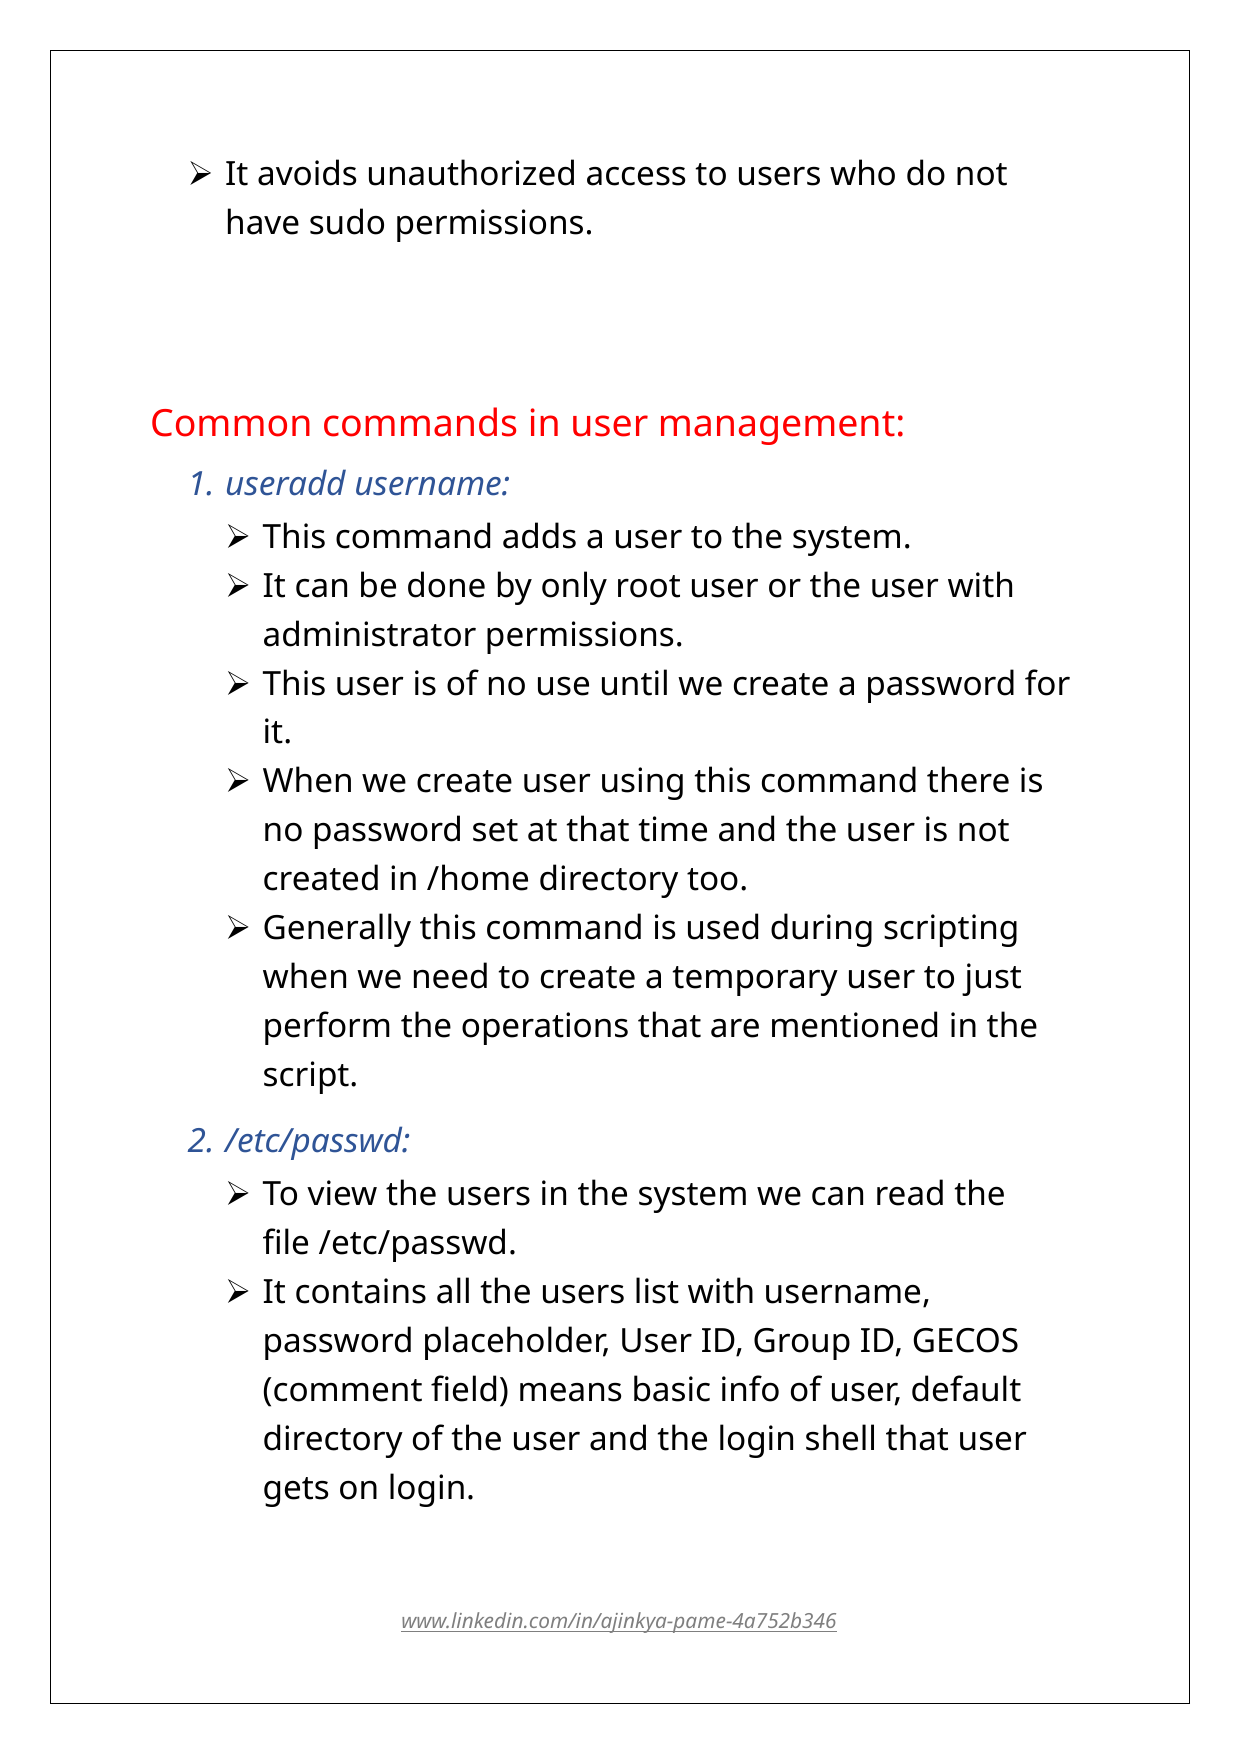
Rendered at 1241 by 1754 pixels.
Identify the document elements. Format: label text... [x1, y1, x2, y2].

list It avoids unauthorized access to users who do not have sudo permissions. [187, 150, 1090, 244]
subtitle useradd username: [187, 459, 1090, 505]
list This command adds a user to the system. [225, 512, 1090, 558]
list It can be done by only root user or the user with administrator permissions. [225, 561, 1090, 656]
list This user is of no use until we create a password for it. [225, 659, 1090, 754]
list It contains all the users list with username, password placeholder, User ID, Group ID, GECOS (comment field) means basic info of user, default directory of the user and the login shell that user gets on login. [225, 1268, 1090, 1509]
list To view the users in the system we can read the file /etc/passwd. [225, 1170, 1090, 1264]
subtitle Common commands in user management: [150, 396, 1090, 447]
list Generally this command is used during scripting when we need to create a temporary user to just perform the operations that are mentioned in the script. [225, 904, 1090, 1096]
subtitle /etc/passwd: [187, 1117, 1090, 1162]
list When we create user using this command there is no password set at that time and the user is not created in /home directory too. [225, 757, 1090, 901]
